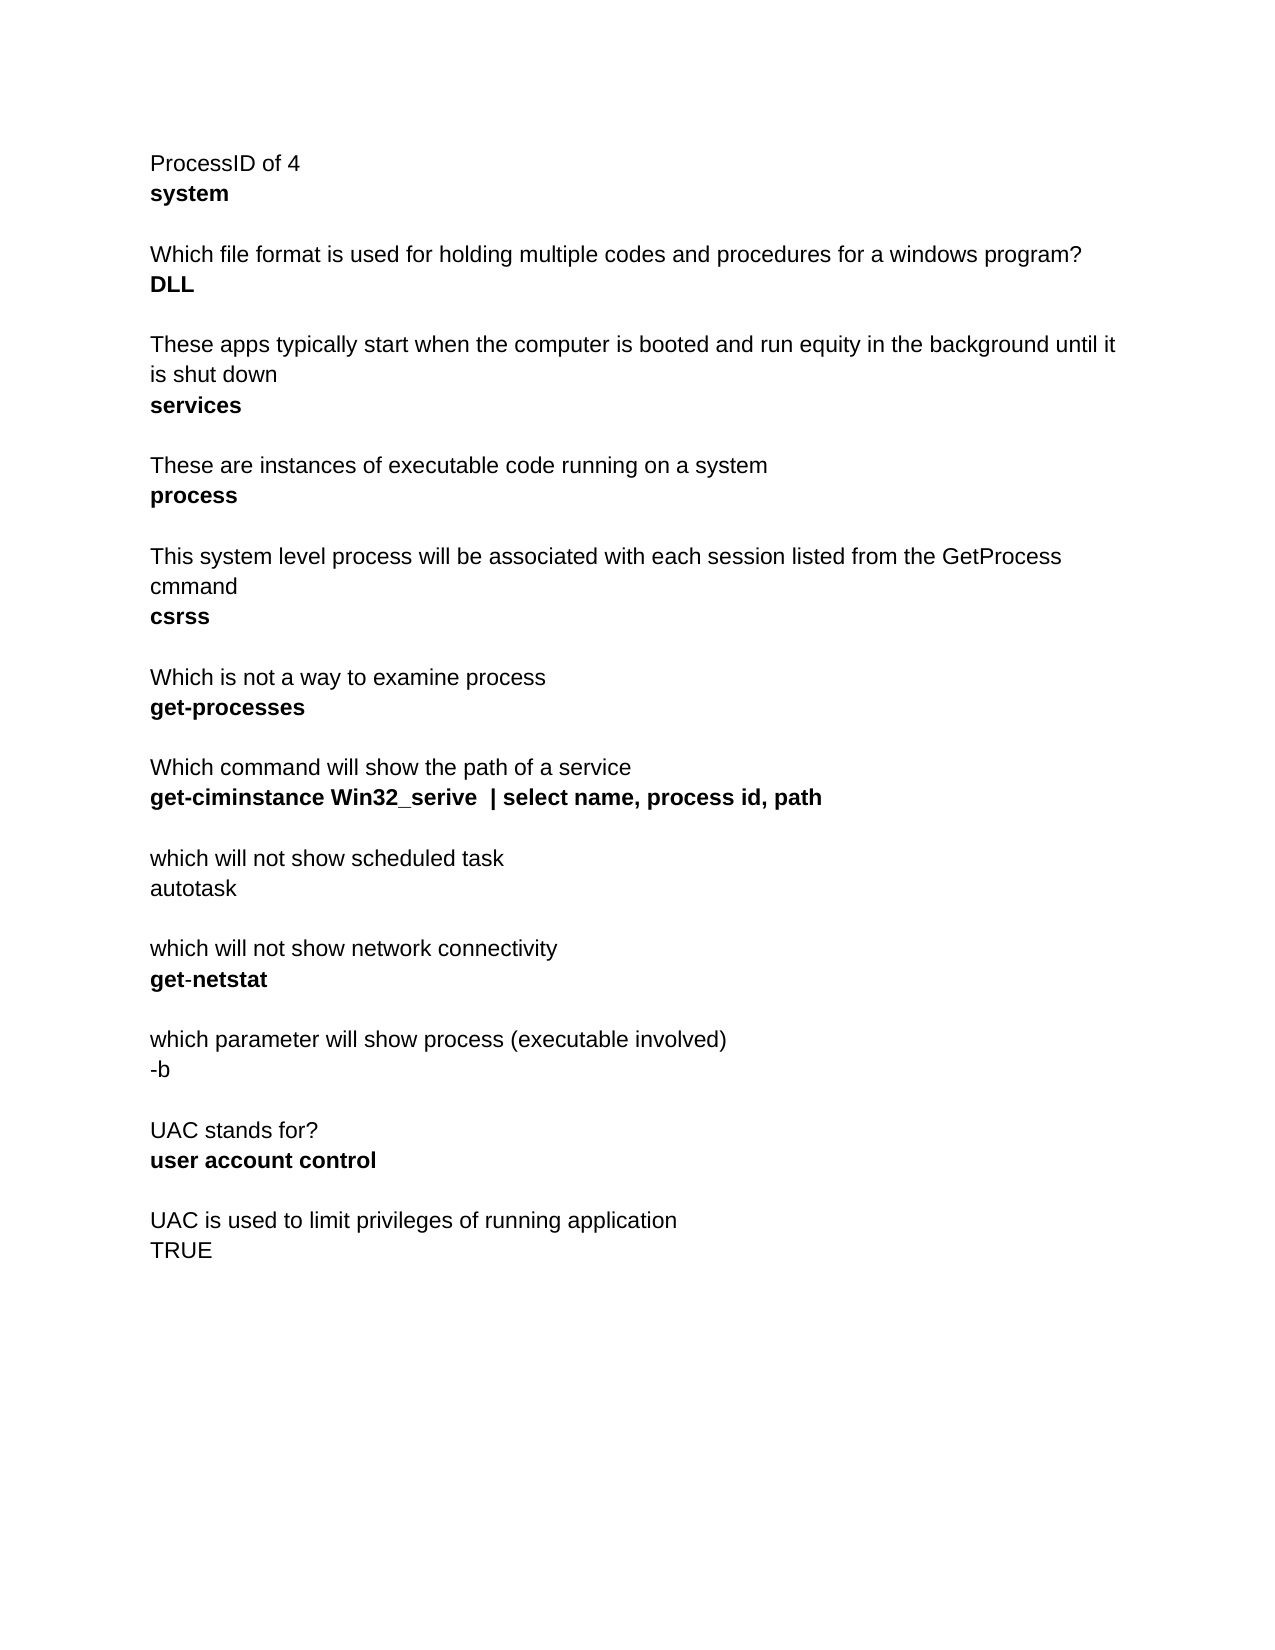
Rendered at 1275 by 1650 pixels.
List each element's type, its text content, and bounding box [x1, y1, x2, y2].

text services [150, 392, 1125, 418]
text TRUE [150, 1237, 1125, 1264]
text which parameter will show process (executable involved) [150, 1026, 1125, 1052]
text csrss [150, 603, 1125, 629]
text These apps typically start when the computer is booted and run equity in the background until it is shut down [150, 331, 1125, 388]
text -b [150, 1056, 1125, 1083]
text These are instances of executable code running on a system [150, 452, 1125, 478]
text ProcessID of 4 [150, 150, 1125, 176]
text Which command will show the path of a service [150, 754, 1125, 781]
text system [150, 180, 1125, 207]
text Which is not a way to examine process [150, 663, 1125, 690]
text user account control [150, 1147, 1125, 1173]
text which will not show network connectivity [150, 935, 1125, 962]
text get-netstat [150, 966, 1125, 992]
text Which file format is used for holding multiple codes and procedures for a windows program? [150, 241, 1125, 267]
text autotask [150, 875, 1125, 901]
text DLL [150, 271, 1125, 297]
text which will not show scheduled task [150, 845, 1125, 871]
text get-ciminstance Win32_serive | select name, process id, path [150, 784, 1125, 811]
text process [150, 482, 1125, 509]
text This system level process will be associated with each session listed from the GetProcess cmmand [150, 543, 1125, 599]
text get-processes [150, 694, 1125, 720]
text UAC stands for? [150, 1117, 1125, 1143]
text UAC is used to limit privileges of running application [150, 1207, 1125, 1234]
